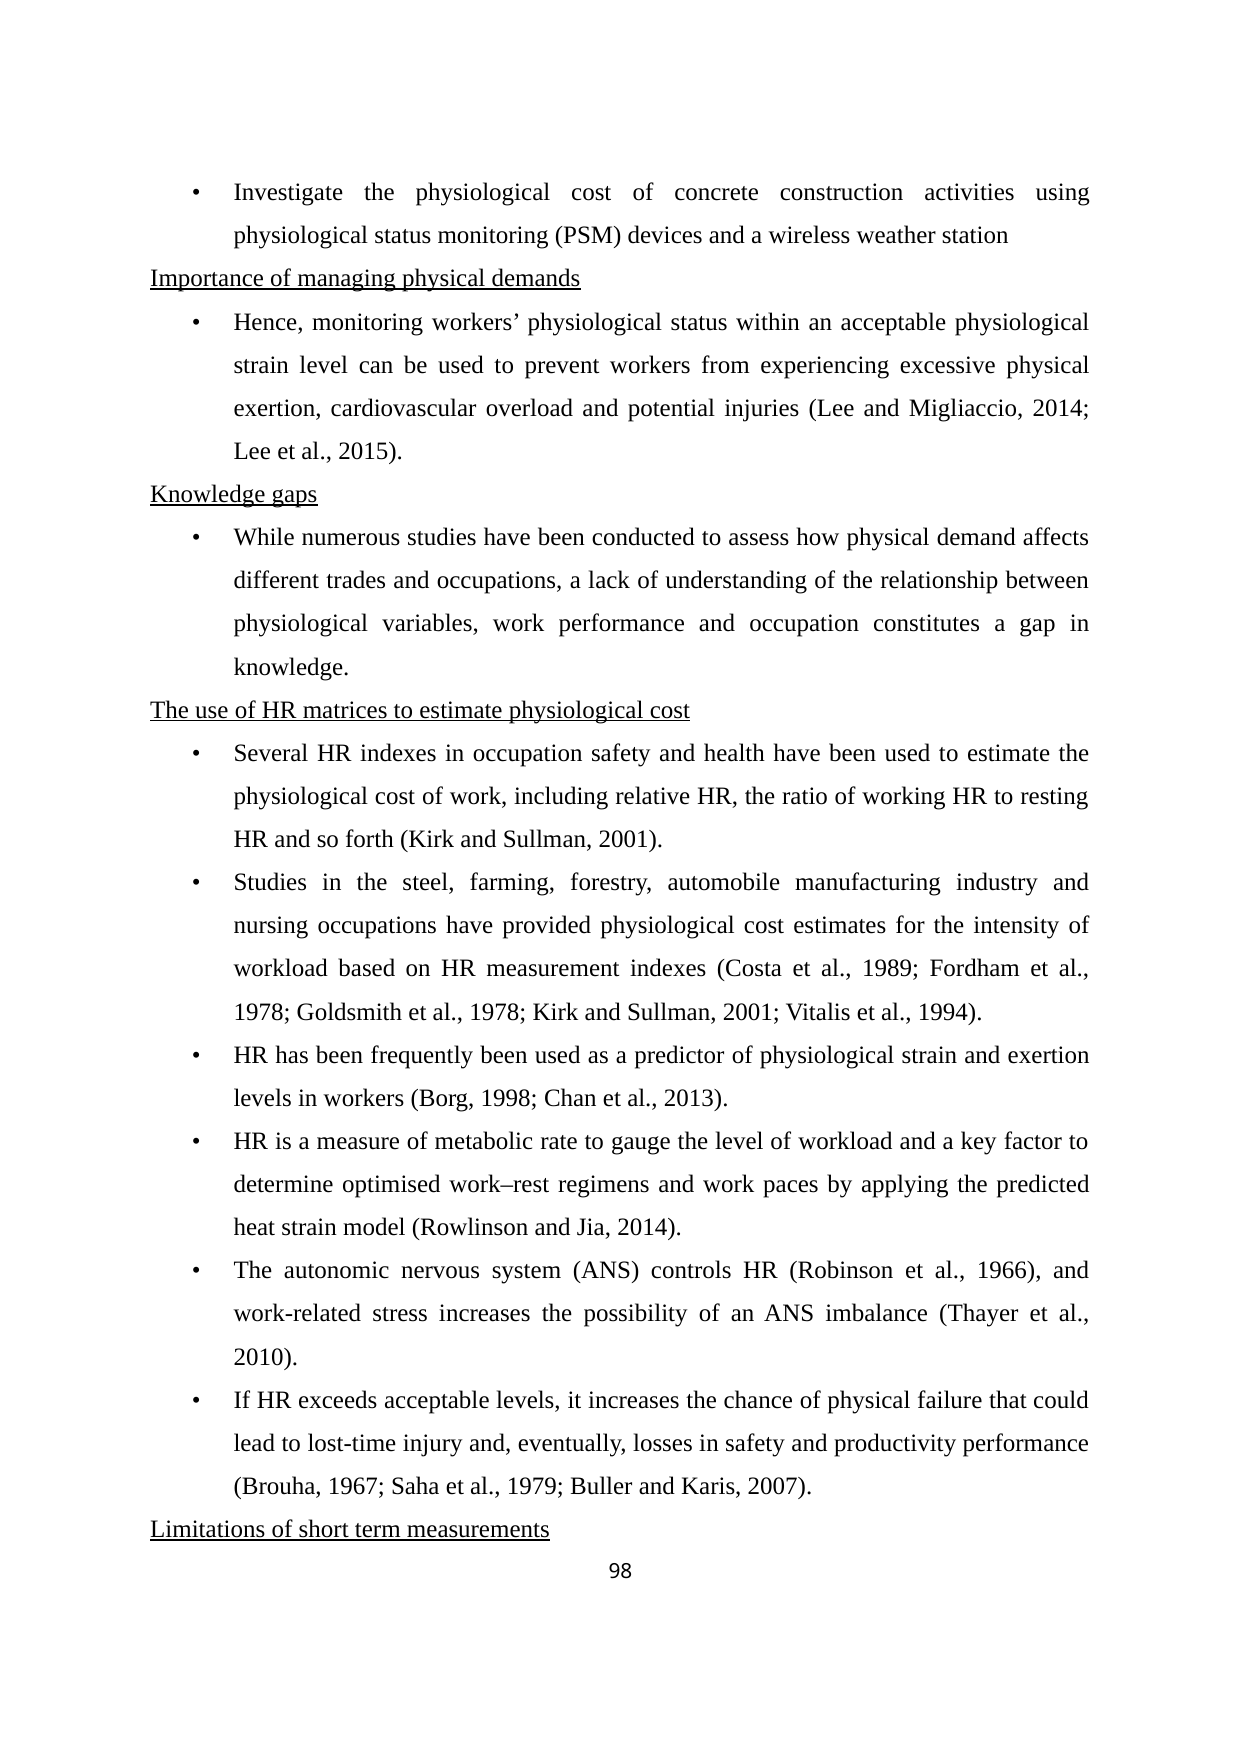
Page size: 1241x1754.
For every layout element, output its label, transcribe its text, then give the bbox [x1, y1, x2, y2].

text Knowledge gaps [150, 479, 1090, 508]
list HR is a measure of metabolic rate to gauge the level of workload and a key factor to determine optimised work–rest regimens and work paces by applying the predicted heat strain model (Rowlinson and Jia, 2014). [192, 1126, 1090, 1241]
list Studies in the steel, farming, forestry, automobile manufacturing industry and nursing occupations have provided physiological cost estimates for the intensity of workload based on HR measurement indexes (Costa et al., 1989; Fordham et al., 1978; Goldsmith et al., 1978; Kirk and Sullman, 2001; Vitalis et al., 1994). [192, 867, 1090, 1025]
list Investigate the physiological cost of concrete construction activities using physiological status monitoring (PSM) devices and a wireless weather station [192, 177, 1090, 249]
list Hence, monitoring workers’ physiological status within an acceptable physiological strain level can be used to prevent workers from experiencing excessive physical exertion, cardiovascular overload and potential injuries (Lee and Migliaccio, 2014; Lee et al., 2015). [192, 307, 1090, 465]
list Several HR indexes in occupation safety and health have been used to estimate the physiological cost of work, including relative HR, the ratio of working HR to resting HR and so forth (Kirk and Sullman, 2001). [192, 738, 1090, 853]
list The autonomic nervous system (ANS) controls HR (Robinson et al., 1966), and work-related stress increases the possibility of an ANS imbalance (Thayer et al., 2010). [192, 1255, 1090, 1370]
text Importance of managing physical demands [150, 263, 1090, 292]
text The use of HR matrices to estimate physiological cost [150, 695, 1090, 723]
text Limitations of short term measurements [150, 1514, 1090, 1543]
list If HR exceeds acceptable levels, it increases the chance of physical failure that could lead to lost-time injury and, eventually, losses in safety and productivity performance (Brouha, 1967; Saha et al., 1979; Buller and Karis, 2007). [192, 1385, 1090, 1500]
list HR has been frequently been used as a predictor of physiological strain and exertion levels in workers (Borg, 1998; Chan et al., 2013). [192, 1040, 1090, 1112]
list While numerous studies have been conducted to assess how physical demand affects different trades and occupations, a lack of understanding of the relationship between physiological variables, work performance and occupation constitutes a gap in knowledge. [192, 522, 1090, 680]
